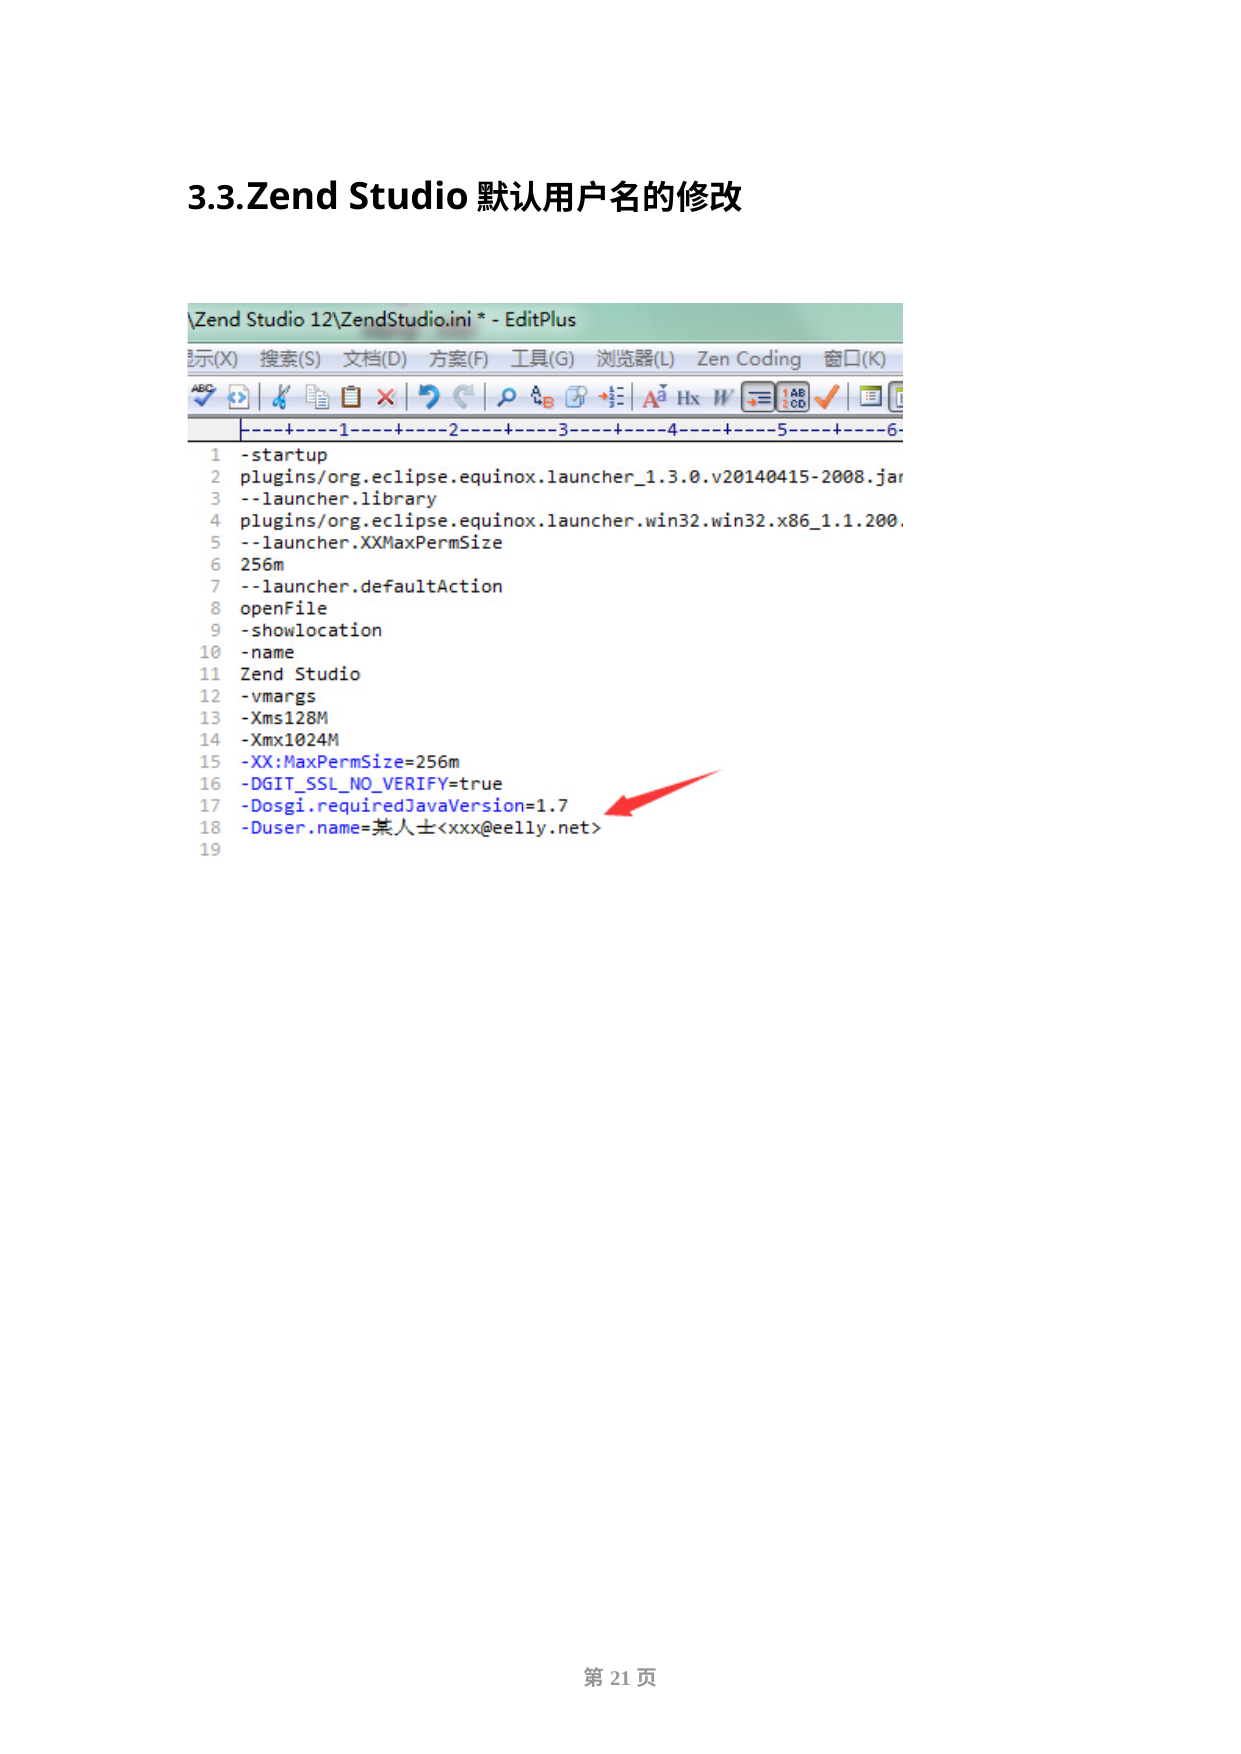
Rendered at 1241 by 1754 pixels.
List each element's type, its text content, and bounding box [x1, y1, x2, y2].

subtitle Zend Studio默认用户名的修改 [187, 162, 1053, 227]
picture [187, 303, 904, 859]
